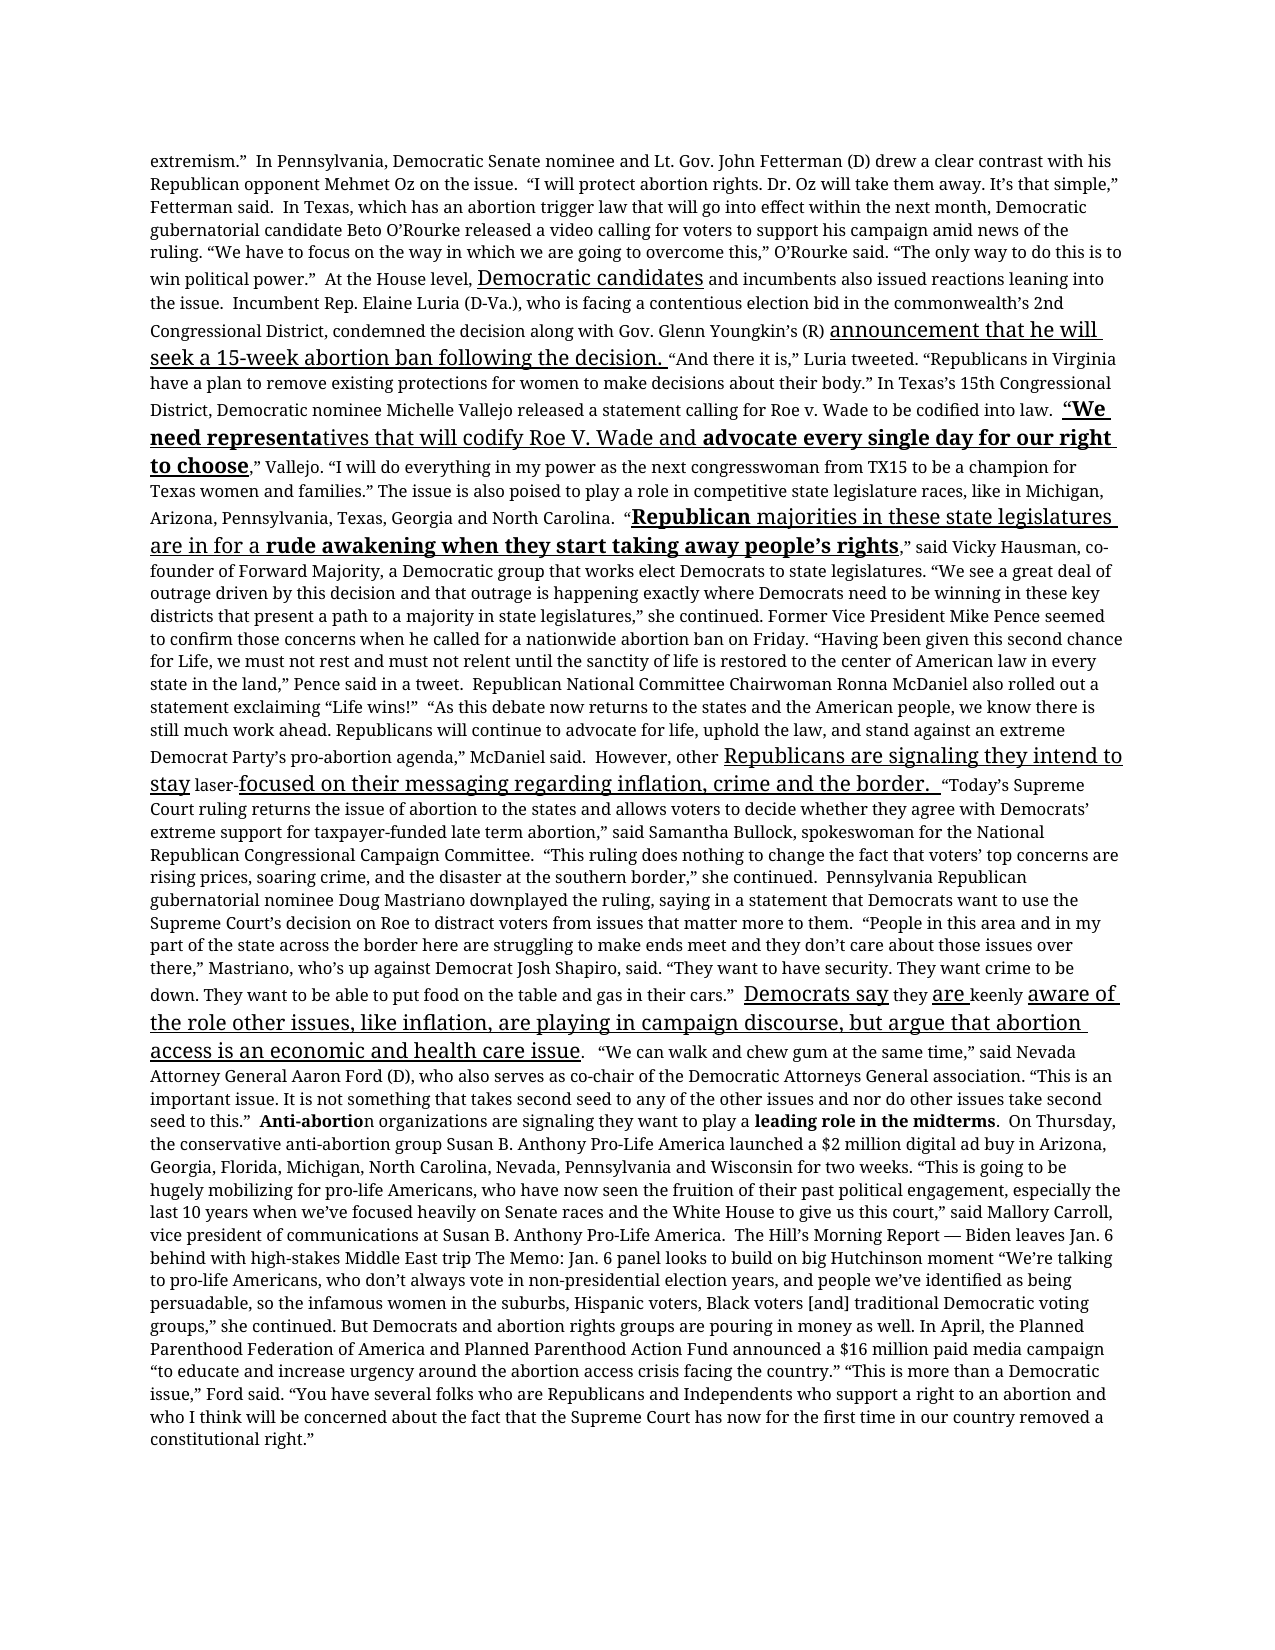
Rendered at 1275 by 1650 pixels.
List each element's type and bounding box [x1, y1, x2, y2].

text [150, 150, 1125, 1451]
